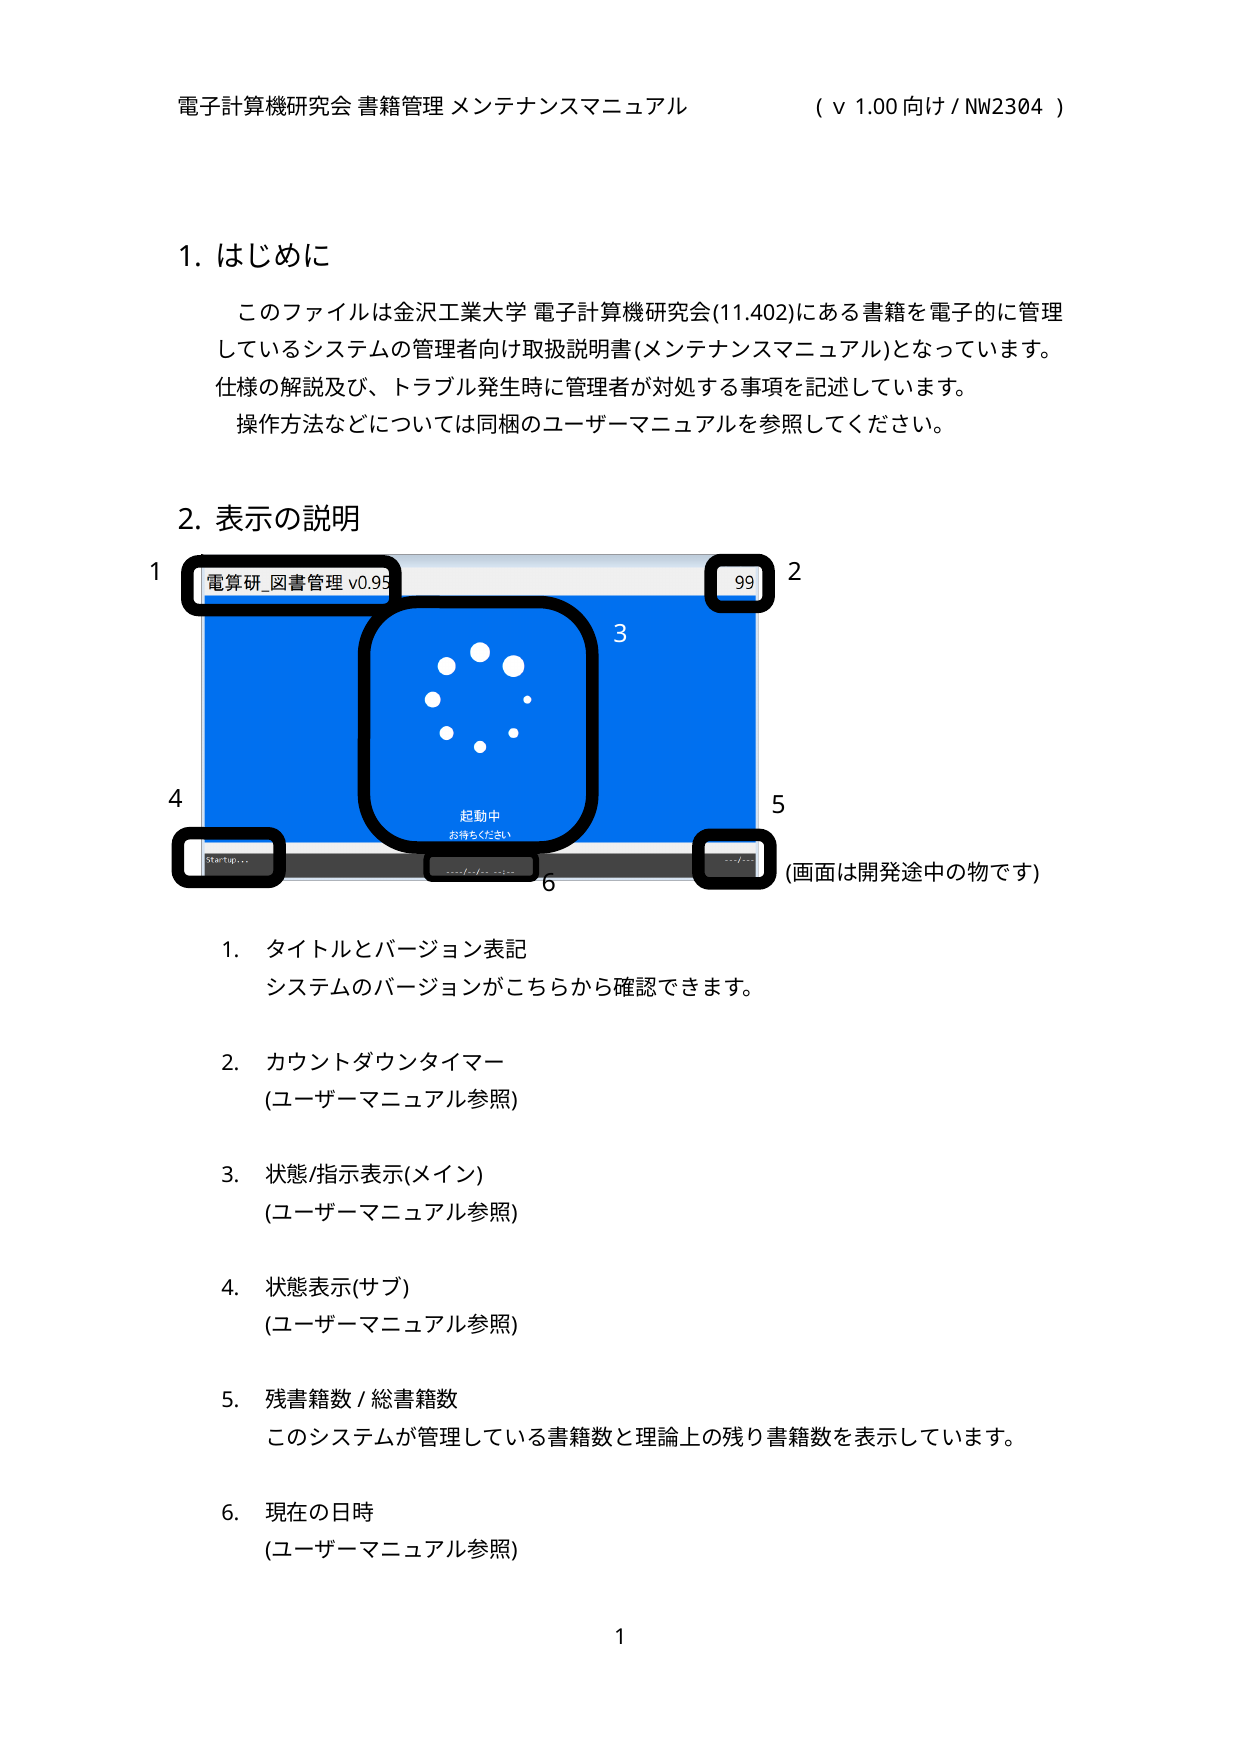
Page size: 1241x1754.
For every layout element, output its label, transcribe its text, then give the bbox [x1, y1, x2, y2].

list 残書籍数 / 総書籍数 このシステムが管理している書籍数と理論上の残り書籍数を表示しています。 [221, 1379, 1063, 1454]
text 操作方法などについては同梱のユーザーマニュアルを参照してください。 [215, 404, 1063, 442]
list 状態/指示表示(メイン) (ユーザーマニュアル参照) [221, 1154, 1063, 1229]
list 現在の日時 (ユーザーマニュアル参照) [221, 1492, 1063, 1567]
list 表示の説明 [177, 479, 1063, 554]
list はじめに [177, 217, 1063, 292]
list カウントダウンタイマー (ユーザーマニュアル参照) [221, 1042, 1063, 1117]
text このファイルは金沢工業大学 電子計算機研究会(11.402)にある書籍を電子的に管理しているシステムの管理者向け取扱説明書(メンテナンスマニュアル)となっています。仕様の解説及び、トラブル発生時に管理者が対処する事項を記述しています。 [215, 292, 1063, 404]
list タイトルとバージョン表記 システムのバージョンがこちらから確認できます。 [221, 929, 1063, 1004]
text (画面は開発途中の物です) [177, 554, 1063, 892]
list 状態表示(サブ) (ユーザーマニュアル参照) [221, 1267, 1063, 1342]
